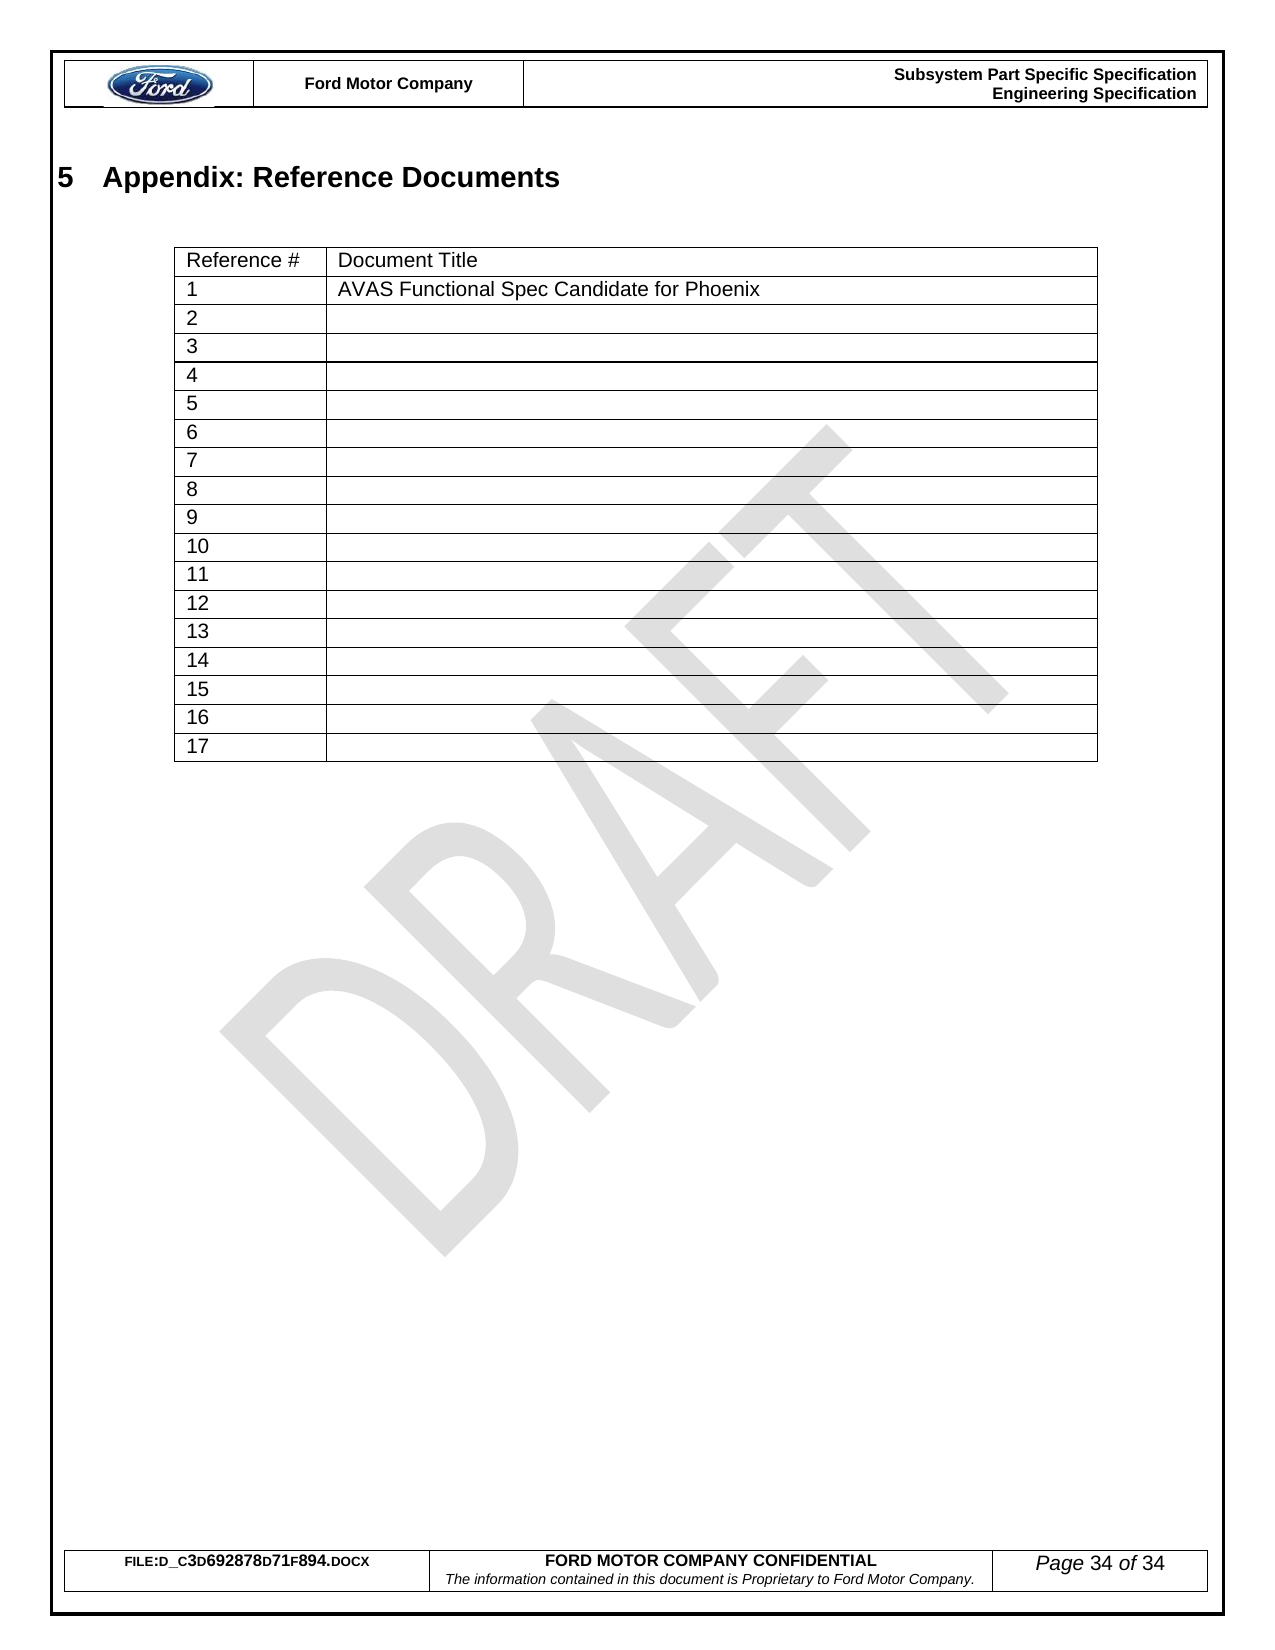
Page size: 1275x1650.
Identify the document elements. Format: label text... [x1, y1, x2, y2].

table_cell 17 [175, 734, 326, 761]
table_cell 7 [175, 448, 326, 476]
table_cell 10 [175, 534, 326, 561]
table_cell AVAS Functional Spec Candidate for Phoenix [327, 277, 1097, 304]
table_cell 5 [175, 391, 326, 418]
table_cell [327, 420, 1097, 447]
picture [103, 61, 215, 107]
table_cell [327, 591, 1097, 618]
table_cell [327, 705, 1097, 732]
table_cell 6 [175, 420, 326, 447]
table_cell [327, 363, 1097, 390]
table_cell 4 [175, 363, 326, 390]
table_cell [327, 391, 1097, 418]
table_cell [327, 619, 1097, 647]
table_cell [327, 448, 1097, 476]
table_cell [327, 334, 1097, 361]
table_cell [327, 505, 1097, 533]
table_cell 2 [175, 305, 326, 333]
table_cell [327, 477, 1097, 504]
table_header Reference # [175, 248, 326, 276]
table_cell [327, 534, 1097, 561]
table_cell 8 [175, 477, 326, 504]
table_cell [327, 305, 1097, 333]
table_cell [327, 648, 1097, 675]
table_cell 12 [175, 591, 326, 618]
table_cell [327, 562, 1097, 590]
table_cell 3 [175, 334, 326, 361]
subtitle Appendix: Reference Documents [57, 161, 1215, 194]
table_cell 16 [175, 705, 326, 732]
table_header Document Title [327, 248, 1097, 276]
table_cell 15 [175, 676, 326, 704]
table_cell 14 [175, 648, 326, 675]
table_cell 9 [175, 505, 326, 533]
table_cell [327, 734, 1097, 761]
table_cell [327, 676, 1097, 704]
table_cell 13 [175, 619, 326, 647]
table_cell 11 [175, 562, 326, 590]
table_cell 1 [175, 277, 326, 304]
